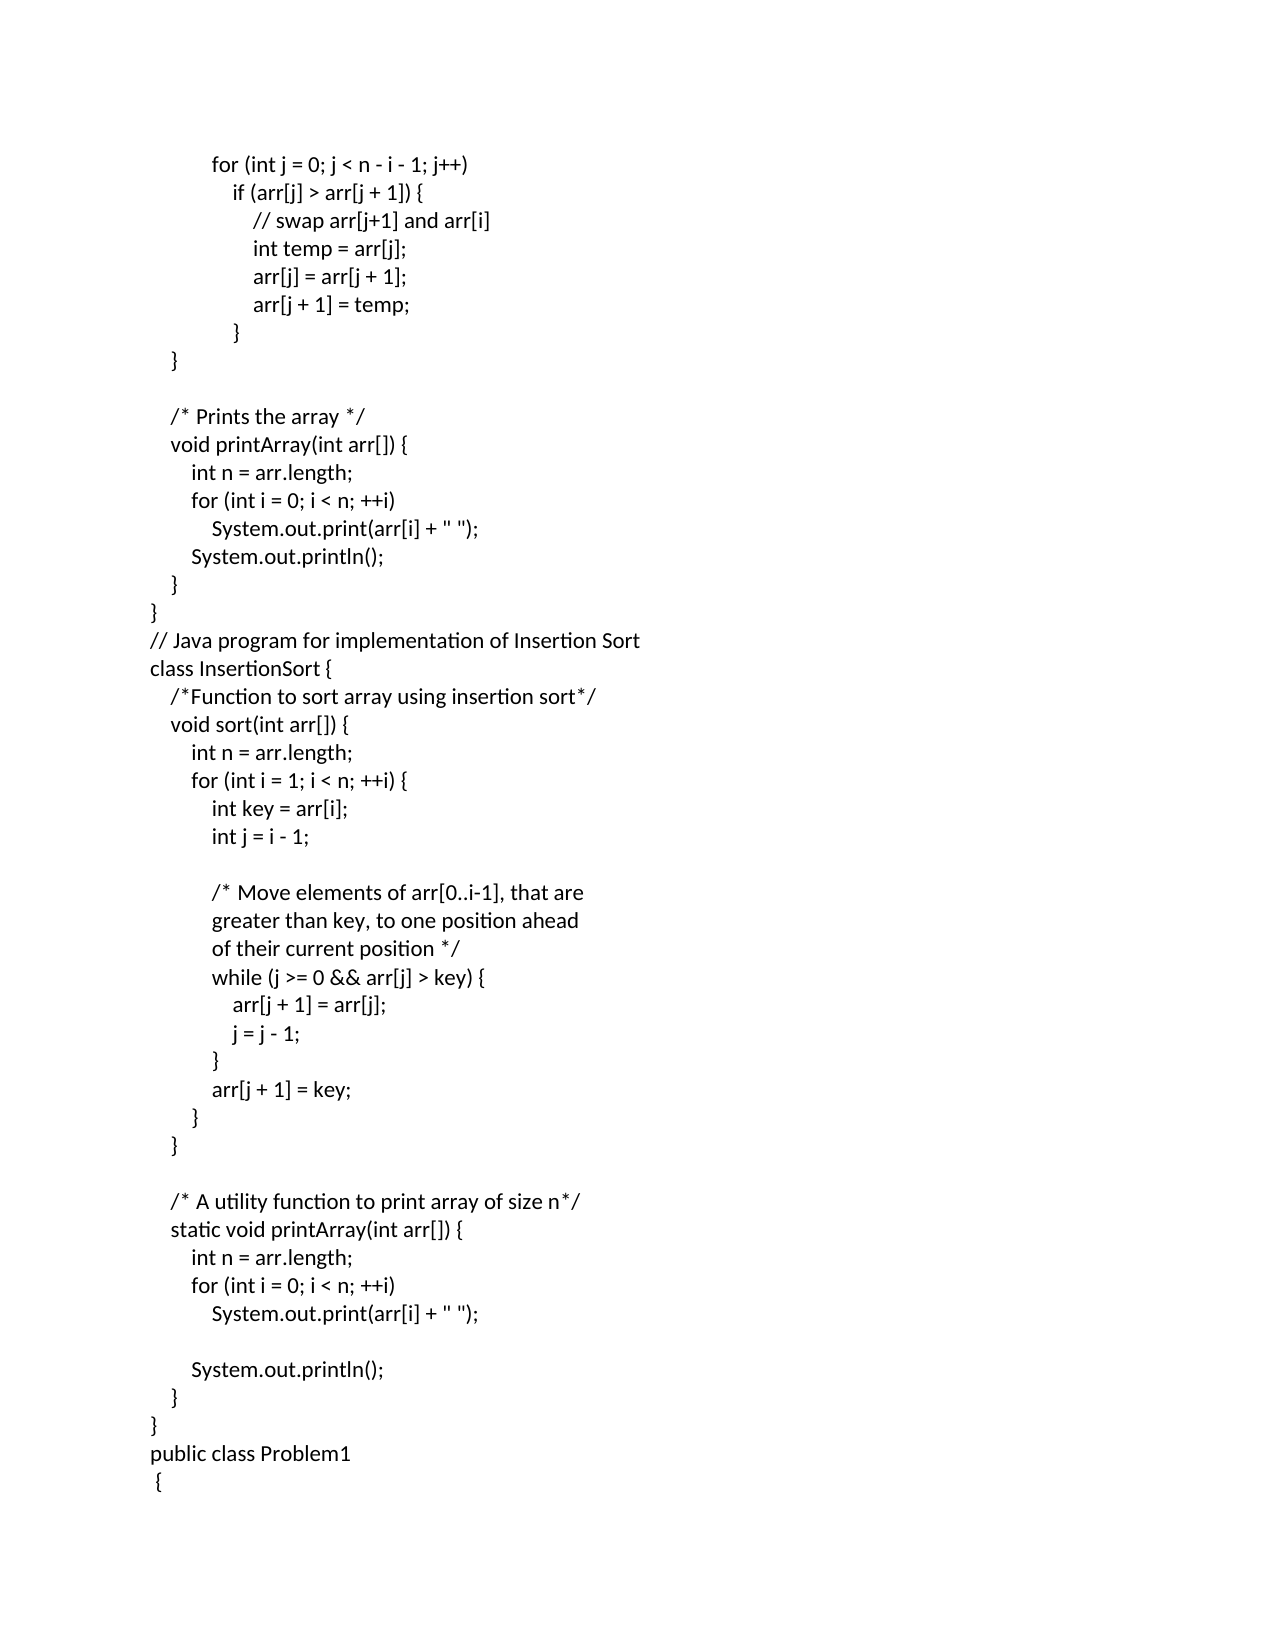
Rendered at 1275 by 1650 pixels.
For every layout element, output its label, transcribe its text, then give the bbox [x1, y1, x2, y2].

text } [150, 598, 1125, 626]
text for (int i = 1; i < n; ++i) { [150, 766, 1125, 794]
text void sort(int arr[]) { [150, 710, 1125, 738]
text /* Move elements of arr[0..i-1], that are [150, 878, 1125, 907]
text } [150, 318, 1125, 346]
text static void printArray(int arr[]) { [150, 1215, 1125, 1243]
text System.out.println(); [150, 542, 1125, 570]
text System.out.print(arr[i] + " "); [150, 1299, 1125, 1327]
text /* A utility function to print array of size n*/ [150, 1187, 1125, 1215]
text arr[j + 1] = arr[j]; [150, 991, 1125, 1019]
text } [150, 570, 1125, 598]
text public class Problem1 [150, 1439, 1125, 1467]
text } [150, 1047, 1125, 1075]
text int temp = arr[j]; [150, 234, 1125, 262]
text } [150, 1383, 1125, 1411]
text arr[j] = arr[j + 1]; [150, 262, 1125, 290]
text void printArray(int arr[]) { [150, 430, 1125, 458]
text int key = arr[i]; [150, 794, 1125, 822]
text for (int i = 0; i < n; ++i) [150, 486, 1125, 514]
text } [150, 1103, 1125, 1131]
text of their current position */ [150, 934, 1125, 963]
text int n = arr.length; [150, 1243, 1125, 1271]
text { [150, 1467, 1125, 1495]
text int j = i - 1; [150, 822, 1125, 851]
text class InsertionSort { [150, 654, 1125, 682]
text int n = arr.length; [150, 738, 1125, 766]
text if (arr[j] > arr[j + 1]) { [150, 178, 1125, 206]
text arr[j + 1] = key; [150, 1075, 1125, 1103]
text System.out.println(); [150, 1355, 1125, 1383]
text } [150, 1411, 1125, 1439]
text while (j >= 0 && arr[j] > key) { [150, 963, 1125, 991]
text j = j - 1; [150, 1019, 1125, 1047]
text } [150, 1131, 1125, 1159]
text int n = arr.length; [150, 458, 1125, 486]
text /*Function to sort array using insertion sort*/ [150, 682, 1125, 710]
text // swap arr[j+1] and arr[i] [150, 206, 1125, 234]
text // Java program for implementation of Insertion Sort [150, 626, 1125, 654]
text } [150, 346, 1125, 374]
text greater than key, to one position ahead [150, 907, 1125, 934]
text for (int i = 0; i < n; ++i) [150, 1271, 1125, 1299]
text arr[j + 1] = temp; [150, 290, 1125, 318]
text System.out.print(arr[i] + " "); [150, 514, 1125, 542]
text /* Prints the array */ [150, 402, 1125, 430]
text for (int j = 0; j < n - i - 1; j++) [150, 150, 1125, 178]
